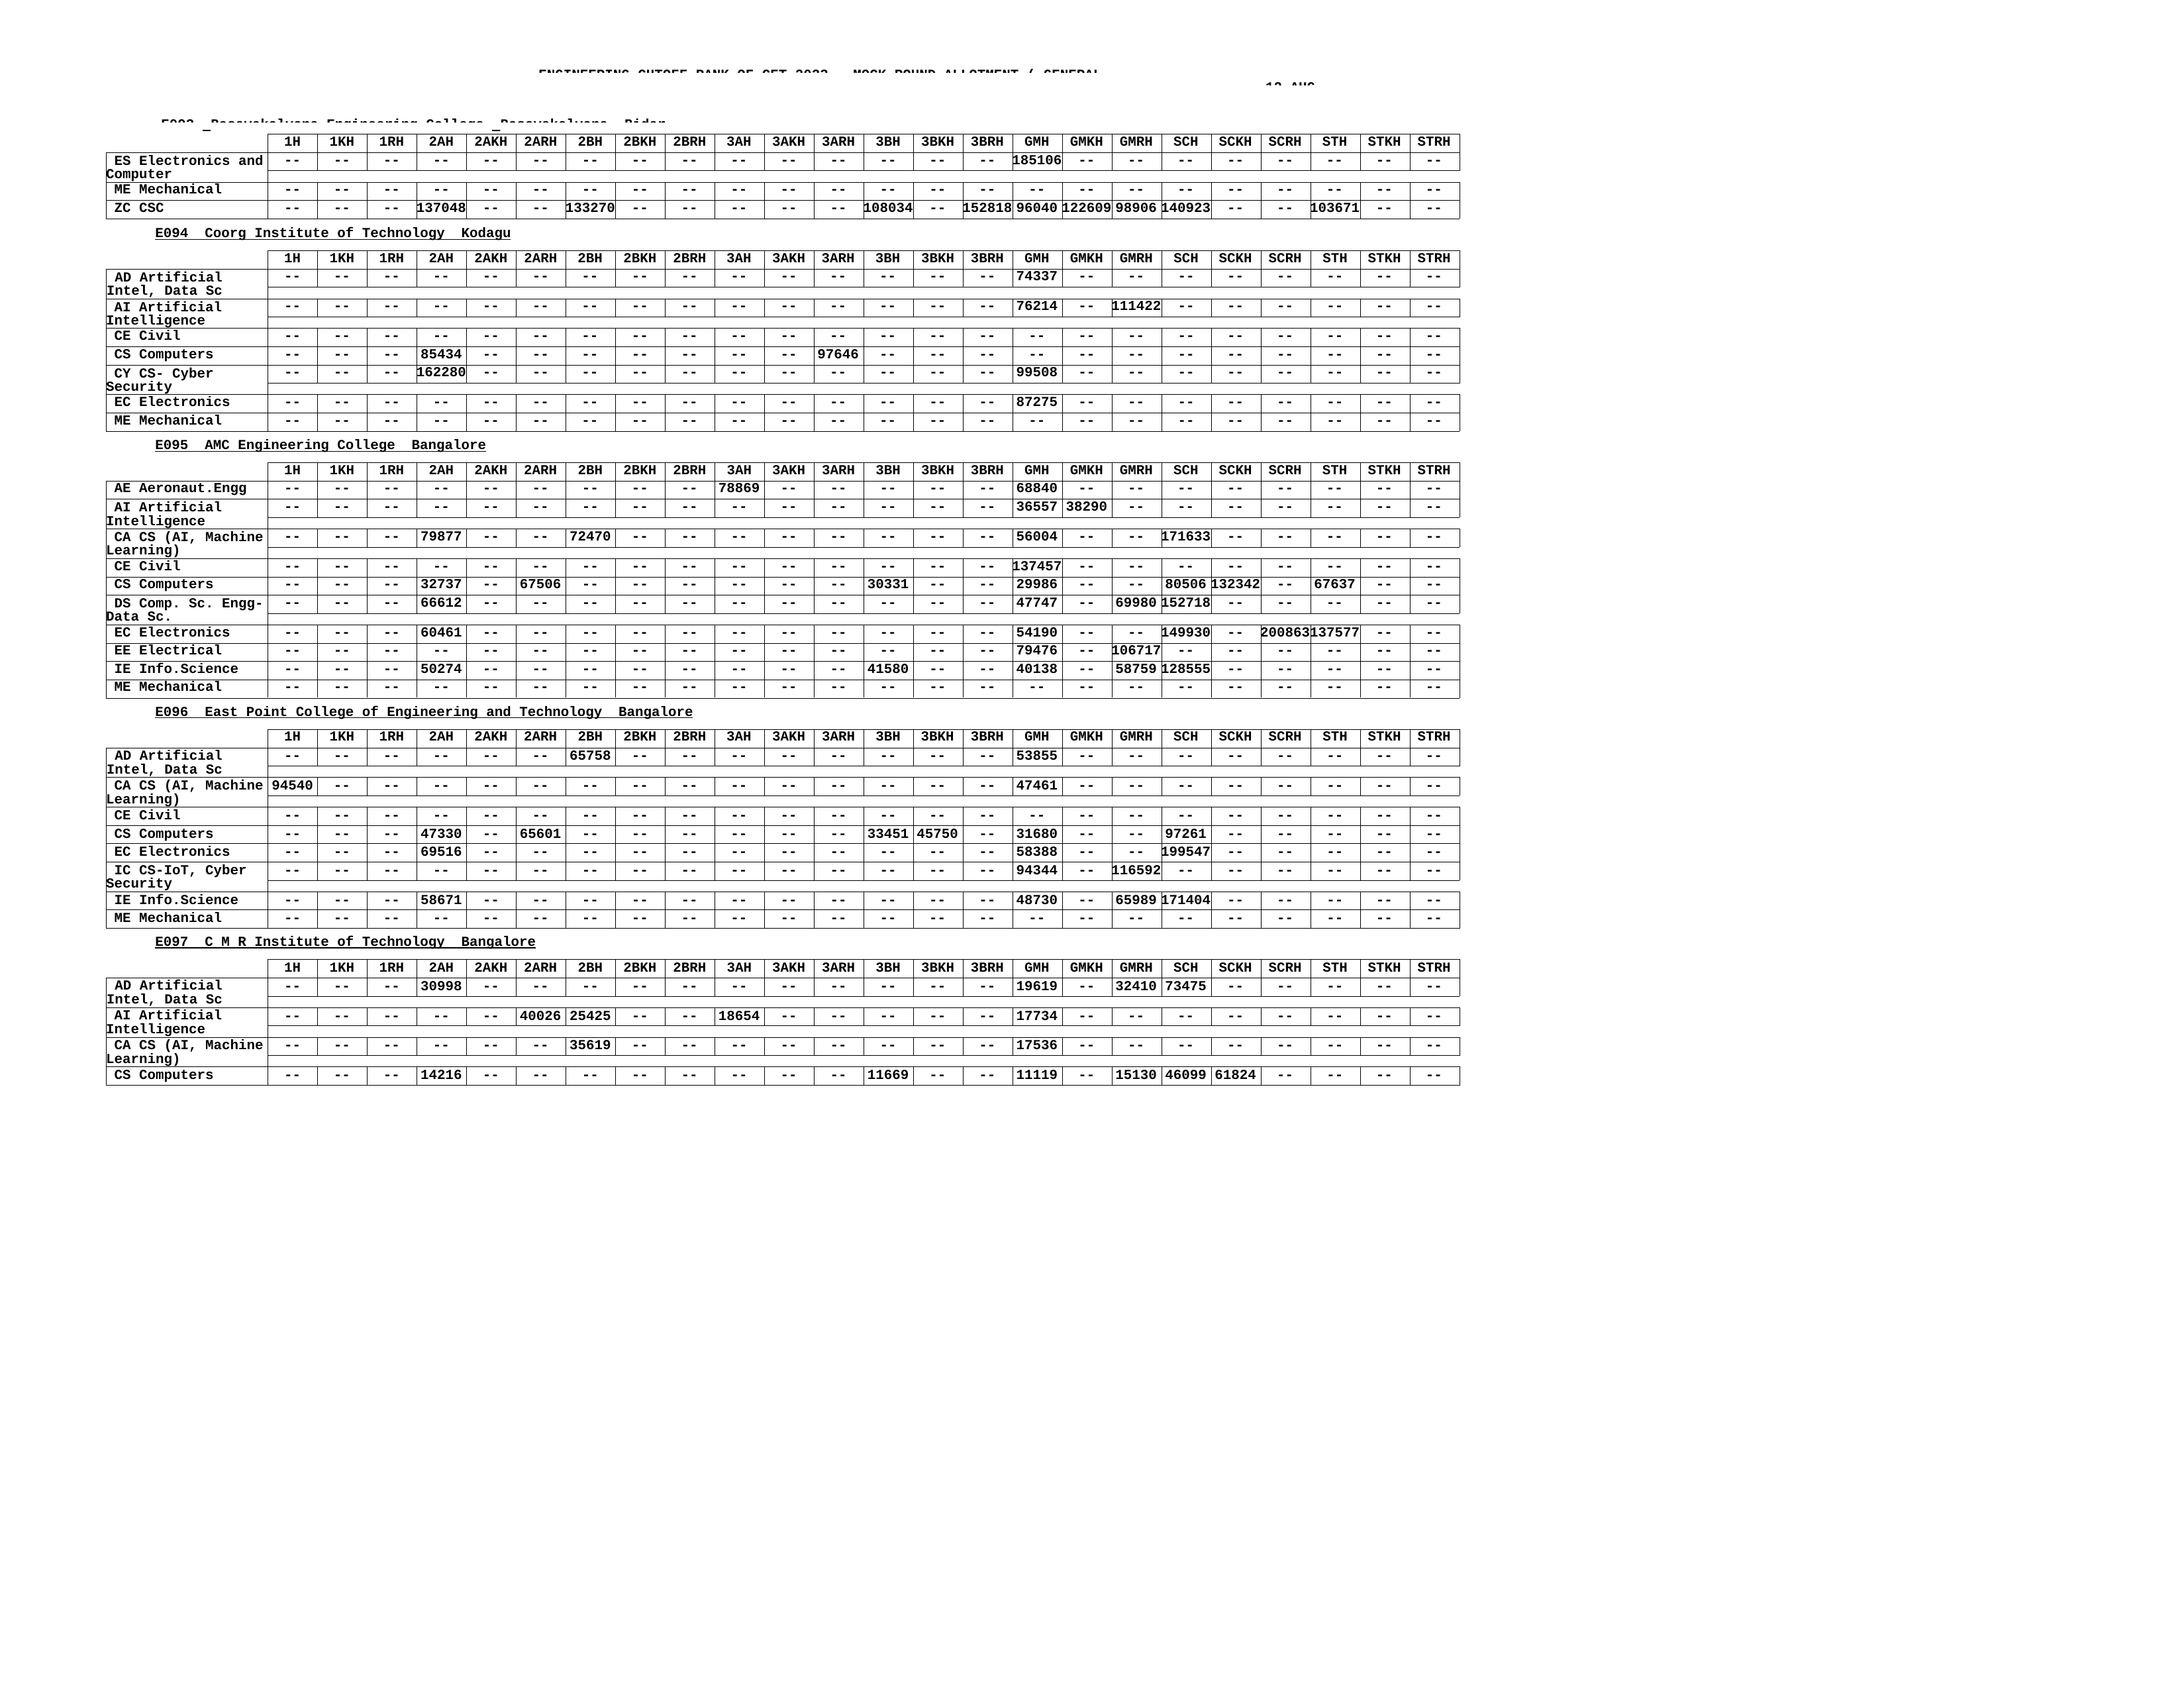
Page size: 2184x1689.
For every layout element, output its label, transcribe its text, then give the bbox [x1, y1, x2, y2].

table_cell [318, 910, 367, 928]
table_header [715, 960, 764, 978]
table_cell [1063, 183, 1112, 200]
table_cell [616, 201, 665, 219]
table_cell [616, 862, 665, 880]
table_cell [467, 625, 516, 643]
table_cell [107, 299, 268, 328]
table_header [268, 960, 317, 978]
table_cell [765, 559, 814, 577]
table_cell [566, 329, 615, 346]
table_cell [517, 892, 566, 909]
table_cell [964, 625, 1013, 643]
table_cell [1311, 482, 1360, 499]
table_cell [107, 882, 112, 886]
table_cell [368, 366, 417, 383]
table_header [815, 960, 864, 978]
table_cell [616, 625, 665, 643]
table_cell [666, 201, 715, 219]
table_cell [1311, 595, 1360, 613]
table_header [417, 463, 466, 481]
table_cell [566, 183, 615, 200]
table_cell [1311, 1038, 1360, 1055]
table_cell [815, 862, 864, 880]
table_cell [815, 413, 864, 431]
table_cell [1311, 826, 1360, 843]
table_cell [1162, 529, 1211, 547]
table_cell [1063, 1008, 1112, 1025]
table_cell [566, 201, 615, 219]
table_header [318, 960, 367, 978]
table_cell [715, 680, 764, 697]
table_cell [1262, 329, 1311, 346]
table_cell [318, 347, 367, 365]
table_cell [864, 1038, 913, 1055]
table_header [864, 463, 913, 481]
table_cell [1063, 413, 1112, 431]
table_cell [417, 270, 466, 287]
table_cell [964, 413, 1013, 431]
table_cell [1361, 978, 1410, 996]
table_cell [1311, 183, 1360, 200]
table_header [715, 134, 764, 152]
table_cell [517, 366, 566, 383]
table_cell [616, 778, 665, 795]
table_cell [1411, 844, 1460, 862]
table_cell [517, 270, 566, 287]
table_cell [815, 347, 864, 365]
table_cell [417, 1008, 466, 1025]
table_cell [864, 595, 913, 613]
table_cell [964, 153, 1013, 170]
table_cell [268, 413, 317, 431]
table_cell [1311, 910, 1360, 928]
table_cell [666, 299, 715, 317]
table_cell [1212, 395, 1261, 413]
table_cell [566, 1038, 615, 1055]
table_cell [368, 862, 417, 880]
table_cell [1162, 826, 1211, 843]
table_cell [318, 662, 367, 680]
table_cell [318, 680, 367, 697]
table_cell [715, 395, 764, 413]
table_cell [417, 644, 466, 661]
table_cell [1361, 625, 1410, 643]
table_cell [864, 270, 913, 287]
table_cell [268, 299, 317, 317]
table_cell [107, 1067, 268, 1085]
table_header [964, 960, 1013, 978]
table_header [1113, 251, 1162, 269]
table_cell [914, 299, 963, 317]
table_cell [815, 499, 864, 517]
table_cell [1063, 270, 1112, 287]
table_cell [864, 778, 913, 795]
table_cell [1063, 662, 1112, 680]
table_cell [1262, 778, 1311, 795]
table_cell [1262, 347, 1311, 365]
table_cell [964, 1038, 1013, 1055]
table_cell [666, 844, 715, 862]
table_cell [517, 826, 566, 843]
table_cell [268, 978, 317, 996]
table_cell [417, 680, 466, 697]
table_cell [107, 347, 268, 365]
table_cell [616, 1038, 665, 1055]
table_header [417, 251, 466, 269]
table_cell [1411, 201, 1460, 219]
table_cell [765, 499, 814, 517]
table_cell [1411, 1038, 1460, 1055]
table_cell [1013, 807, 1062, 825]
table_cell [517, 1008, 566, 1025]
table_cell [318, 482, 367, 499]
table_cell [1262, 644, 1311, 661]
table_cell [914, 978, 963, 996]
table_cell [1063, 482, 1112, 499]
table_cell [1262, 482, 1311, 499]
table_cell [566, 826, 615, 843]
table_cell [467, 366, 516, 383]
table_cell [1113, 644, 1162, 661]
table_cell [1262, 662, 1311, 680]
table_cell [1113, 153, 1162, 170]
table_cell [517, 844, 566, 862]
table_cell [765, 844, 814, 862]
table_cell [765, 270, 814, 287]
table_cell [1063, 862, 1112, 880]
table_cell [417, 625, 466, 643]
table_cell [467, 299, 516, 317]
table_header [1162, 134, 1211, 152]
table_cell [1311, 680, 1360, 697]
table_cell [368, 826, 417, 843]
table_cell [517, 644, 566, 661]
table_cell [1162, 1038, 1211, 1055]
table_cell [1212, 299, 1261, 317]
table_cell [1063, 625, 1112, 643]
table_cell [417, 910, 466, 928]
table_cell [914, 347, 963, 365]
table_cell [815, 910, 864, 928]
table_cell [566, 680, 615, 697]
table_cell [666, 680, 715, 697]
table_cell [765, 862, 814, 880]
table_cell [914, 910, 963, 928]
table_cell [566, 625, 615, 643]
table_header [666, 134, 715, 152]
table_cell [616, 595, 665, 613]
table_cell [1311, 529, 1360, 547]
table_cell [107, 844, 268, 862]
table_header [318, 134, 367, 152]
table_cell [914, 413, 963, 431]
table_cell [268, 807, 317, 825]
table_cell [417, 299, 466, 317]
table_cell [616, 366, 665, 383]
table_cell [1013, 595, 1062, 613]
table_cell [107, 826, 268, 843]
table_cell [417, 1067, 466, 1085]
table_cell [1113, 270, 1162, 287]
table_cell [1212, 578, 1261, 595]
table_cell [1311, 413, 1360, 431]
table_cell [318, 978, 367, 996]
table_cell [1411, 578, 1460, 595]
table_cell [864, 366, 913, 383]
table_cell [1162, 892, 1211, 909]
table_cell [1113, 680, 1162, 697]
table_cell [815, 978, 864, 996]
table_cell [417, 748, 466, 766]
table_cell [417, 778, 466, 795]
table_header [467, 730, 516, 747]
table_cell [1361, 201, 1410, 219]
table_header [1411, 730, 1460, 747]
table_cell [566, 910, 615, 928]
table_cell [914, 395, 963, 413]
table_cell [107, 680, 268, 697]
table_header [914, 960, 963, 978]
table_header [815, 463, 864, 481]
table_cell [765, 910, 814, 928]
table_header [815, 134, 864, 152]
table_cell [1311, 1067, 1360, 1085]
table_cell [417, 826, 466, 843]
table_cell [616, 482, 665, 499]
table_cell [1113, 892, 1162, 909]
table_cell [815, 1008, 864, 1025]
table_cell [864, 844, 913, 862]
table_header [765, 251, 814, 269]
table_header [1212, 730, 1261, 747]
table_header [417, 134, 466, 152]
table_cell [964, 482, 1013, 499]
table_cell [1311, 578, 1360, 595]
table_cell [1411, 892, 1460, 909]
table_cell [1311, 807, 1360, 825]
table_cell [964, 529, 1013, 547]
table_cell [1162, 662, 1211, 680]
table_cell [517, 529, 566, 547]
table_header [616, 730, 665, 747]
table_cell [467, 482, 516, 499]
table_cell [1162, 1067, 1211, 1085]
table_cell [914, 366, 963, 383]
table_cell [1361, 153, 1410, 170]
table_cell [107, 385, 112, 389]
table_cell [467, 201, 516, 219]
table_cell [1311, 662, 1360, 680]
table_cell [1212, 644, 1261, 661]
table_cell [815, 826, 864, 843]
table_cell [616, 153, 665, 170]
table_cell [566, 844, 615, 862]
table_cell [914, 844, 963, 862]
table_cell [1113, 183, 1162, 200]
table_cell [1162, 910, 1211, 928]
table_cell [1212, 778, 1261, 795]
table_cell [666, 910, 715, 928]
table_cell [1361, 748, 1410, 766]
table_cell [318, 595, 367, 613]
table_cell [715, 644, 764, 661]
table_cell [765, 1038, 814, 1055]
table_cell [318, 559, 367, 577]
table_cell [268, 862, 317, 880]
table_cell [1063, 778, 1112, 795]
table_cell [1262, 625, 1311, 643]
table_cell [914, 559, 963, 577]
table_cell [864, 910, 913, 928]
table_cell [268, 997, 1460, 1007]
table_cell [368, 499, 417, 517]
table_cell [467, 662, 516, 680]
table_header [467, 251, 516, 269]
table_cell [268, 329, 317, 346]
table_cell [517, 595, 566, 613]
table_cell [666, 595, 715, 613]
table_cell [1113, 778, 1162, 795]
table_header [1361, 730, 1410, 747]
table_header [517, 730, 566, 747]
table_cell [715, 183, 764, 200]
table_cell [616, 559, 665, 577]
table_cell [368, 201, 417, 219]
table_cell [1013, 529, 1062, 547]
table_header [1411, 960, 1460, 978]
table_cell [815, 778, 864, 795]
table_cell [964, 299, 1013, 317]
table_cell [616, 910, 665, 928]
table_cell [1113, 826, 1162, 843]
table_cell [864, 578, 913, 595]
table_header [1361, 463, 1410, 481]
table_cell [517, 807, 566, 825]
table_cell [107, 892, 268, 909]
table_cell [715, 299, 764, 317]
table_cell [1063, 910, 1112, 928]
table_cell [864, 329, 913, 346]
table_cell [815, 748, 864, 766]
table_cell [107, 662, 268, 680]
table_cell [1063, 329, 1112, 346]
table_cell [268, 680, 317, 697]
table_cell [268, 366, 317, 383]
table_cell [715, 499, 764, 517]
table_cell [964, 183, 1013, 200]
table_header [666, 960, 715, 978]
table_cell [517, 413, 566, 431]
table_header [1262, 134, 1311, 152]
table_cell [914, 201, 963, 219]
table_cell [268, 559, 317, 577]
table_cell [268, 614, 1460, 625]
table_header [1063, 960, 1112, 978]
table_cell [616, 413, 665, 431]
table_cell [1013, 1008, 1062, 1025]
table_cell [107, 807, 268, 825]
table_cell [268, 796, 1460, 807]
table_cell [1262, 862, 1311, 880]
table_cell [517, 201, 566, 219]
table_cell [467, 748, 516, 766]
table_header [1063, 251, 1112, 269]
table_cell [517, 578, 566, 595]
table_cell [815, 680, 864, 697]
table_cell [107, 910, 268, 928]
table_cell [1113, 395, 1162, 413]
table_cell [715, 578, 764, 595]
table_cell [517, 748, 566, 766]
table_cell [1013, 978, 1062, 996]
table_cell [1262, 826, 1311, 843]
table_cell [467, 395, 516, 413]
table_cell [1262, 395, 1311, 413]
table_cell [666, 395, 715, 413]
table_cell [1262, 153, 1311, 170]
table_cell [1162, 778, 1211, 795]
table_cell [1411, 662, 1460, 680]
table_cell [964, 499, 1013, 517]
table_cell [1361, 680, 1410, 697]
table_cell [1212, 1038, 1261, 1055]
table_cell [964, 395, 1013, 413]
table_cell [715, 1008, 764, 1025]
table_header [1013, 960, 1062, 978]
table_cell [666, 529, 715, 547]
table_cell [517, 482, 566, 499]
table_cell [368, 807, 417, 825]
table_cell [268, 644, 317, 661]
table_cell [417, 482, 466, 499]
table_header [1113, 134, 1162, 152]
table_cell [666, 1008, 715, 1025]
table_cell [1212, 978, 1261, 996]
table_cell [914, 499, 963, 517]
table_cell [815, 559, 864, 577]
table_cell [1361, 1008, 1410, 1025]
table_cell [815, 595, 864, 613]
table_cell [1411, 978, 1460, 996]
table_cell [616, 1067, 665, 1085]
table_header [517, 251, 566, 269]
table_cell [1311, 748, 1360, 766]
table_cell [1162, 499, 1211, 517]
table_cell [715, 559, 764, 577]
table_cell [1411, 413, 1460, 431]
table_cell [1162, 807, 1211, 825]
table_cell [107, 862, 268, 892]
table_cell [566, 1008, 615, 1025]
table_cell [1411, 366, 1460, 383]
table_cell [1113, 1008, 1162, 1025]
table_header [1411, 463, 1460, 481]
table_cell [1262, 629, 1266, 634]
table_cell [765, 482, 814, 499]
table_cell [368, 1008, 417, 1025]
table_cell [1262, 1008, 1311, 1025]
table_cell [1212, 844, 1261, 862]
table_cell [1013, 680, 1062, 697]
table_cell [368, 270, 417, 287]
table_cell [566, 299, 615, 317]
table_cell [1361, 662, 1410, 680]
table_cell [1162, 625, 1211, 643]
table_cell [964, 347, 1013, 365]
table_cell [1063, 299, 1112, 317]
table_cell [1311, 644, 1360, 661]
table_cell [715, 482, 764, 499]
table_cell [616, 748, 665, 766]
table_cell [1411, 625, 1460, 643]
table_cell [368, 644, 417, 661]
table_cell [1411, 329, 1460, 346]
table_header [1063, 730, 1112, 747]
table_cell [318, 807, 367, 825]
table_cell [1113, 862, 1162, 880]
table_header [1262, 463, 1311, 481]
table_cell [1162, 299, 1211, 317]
text E095 AMC Engineering College Bangalore [155, 438, 1863, 454]
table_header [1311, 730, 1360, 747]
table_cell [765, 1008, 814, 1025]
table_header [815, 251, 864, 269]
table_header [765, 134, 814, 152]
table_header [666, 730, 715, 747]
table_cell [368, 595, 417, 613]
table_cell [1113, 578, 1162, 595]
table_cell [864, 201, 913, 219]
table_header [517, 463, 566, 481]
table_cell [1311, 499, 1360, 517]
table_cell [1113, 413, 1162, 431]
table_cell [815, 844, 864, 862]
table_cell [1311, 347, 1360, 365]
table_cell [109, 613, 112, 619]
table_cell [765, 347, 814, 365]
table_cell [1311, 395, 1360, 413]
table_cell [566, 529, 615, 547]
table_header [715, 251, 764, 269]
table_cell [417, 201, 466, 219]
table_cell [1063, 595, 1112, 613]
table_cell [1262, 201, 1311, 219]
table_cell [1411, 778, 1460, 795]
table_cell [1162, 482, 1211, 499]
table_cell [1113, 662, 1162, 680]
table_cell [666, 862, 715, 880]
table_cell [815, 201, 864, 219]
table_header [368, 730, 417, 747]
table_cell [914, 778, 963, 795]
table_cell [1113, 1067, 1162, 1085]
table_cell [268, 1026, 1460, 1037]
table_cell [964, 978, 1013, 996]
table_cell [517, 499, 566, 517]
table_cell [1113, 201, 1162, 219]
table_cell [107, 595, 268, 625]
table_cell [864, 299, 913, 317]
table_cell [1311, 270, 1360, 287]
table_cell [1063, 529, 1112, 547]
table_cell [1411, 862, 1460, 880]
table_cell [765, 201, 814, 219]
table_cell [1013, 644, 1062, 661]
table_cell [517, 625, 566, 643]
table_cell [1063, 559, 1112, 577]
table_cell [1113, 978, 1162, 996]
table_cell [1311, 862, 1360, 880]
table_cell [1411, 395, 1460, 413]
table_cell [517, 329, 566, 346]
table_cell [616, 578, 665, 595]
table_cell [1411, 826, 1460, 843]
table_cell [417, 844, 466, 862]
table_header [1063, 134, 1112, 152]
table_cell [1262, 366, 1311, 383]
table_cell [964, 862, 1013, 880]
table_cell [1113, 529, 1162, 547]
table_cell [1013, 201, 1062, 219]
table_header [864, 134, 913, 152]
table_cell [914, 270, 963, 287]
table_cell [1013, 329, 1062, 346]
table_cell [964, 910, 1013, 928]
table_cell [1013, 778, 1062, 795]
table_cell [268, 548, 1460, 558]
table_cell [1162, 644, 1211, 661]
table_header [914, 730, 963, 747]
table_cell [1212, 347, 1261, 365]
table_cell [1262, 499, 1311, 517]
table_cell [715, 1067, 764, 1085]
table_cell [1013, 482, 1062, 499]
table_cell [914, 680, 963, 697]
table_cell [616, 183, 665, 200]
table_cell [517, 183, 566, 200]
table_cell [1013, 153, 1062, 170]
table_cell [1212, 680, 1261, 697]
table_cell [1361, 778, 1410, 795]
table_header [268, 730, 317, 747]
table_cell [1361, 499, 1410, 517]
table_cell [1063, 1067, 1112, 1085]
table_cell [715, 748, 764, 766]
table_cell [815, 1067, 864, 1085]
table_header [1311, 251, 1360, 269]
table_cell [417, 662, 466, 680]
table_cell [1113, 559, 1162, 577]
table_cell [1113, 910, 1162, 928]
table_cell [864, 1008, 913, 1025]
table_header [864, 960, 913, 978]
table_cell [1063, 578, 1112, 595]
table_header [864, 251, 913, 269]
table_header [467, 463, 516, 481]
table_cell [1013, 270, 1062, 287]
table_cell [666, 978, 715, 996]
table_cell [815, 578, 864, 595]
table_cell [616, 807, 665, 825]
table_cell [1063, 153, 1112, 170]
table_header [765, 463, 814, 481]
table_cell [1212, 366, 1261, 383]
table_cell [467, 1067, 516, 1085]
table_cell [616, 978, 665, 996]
text E094 Coorg Institute of Technology Kodagu [155, 226, 1863, 242]
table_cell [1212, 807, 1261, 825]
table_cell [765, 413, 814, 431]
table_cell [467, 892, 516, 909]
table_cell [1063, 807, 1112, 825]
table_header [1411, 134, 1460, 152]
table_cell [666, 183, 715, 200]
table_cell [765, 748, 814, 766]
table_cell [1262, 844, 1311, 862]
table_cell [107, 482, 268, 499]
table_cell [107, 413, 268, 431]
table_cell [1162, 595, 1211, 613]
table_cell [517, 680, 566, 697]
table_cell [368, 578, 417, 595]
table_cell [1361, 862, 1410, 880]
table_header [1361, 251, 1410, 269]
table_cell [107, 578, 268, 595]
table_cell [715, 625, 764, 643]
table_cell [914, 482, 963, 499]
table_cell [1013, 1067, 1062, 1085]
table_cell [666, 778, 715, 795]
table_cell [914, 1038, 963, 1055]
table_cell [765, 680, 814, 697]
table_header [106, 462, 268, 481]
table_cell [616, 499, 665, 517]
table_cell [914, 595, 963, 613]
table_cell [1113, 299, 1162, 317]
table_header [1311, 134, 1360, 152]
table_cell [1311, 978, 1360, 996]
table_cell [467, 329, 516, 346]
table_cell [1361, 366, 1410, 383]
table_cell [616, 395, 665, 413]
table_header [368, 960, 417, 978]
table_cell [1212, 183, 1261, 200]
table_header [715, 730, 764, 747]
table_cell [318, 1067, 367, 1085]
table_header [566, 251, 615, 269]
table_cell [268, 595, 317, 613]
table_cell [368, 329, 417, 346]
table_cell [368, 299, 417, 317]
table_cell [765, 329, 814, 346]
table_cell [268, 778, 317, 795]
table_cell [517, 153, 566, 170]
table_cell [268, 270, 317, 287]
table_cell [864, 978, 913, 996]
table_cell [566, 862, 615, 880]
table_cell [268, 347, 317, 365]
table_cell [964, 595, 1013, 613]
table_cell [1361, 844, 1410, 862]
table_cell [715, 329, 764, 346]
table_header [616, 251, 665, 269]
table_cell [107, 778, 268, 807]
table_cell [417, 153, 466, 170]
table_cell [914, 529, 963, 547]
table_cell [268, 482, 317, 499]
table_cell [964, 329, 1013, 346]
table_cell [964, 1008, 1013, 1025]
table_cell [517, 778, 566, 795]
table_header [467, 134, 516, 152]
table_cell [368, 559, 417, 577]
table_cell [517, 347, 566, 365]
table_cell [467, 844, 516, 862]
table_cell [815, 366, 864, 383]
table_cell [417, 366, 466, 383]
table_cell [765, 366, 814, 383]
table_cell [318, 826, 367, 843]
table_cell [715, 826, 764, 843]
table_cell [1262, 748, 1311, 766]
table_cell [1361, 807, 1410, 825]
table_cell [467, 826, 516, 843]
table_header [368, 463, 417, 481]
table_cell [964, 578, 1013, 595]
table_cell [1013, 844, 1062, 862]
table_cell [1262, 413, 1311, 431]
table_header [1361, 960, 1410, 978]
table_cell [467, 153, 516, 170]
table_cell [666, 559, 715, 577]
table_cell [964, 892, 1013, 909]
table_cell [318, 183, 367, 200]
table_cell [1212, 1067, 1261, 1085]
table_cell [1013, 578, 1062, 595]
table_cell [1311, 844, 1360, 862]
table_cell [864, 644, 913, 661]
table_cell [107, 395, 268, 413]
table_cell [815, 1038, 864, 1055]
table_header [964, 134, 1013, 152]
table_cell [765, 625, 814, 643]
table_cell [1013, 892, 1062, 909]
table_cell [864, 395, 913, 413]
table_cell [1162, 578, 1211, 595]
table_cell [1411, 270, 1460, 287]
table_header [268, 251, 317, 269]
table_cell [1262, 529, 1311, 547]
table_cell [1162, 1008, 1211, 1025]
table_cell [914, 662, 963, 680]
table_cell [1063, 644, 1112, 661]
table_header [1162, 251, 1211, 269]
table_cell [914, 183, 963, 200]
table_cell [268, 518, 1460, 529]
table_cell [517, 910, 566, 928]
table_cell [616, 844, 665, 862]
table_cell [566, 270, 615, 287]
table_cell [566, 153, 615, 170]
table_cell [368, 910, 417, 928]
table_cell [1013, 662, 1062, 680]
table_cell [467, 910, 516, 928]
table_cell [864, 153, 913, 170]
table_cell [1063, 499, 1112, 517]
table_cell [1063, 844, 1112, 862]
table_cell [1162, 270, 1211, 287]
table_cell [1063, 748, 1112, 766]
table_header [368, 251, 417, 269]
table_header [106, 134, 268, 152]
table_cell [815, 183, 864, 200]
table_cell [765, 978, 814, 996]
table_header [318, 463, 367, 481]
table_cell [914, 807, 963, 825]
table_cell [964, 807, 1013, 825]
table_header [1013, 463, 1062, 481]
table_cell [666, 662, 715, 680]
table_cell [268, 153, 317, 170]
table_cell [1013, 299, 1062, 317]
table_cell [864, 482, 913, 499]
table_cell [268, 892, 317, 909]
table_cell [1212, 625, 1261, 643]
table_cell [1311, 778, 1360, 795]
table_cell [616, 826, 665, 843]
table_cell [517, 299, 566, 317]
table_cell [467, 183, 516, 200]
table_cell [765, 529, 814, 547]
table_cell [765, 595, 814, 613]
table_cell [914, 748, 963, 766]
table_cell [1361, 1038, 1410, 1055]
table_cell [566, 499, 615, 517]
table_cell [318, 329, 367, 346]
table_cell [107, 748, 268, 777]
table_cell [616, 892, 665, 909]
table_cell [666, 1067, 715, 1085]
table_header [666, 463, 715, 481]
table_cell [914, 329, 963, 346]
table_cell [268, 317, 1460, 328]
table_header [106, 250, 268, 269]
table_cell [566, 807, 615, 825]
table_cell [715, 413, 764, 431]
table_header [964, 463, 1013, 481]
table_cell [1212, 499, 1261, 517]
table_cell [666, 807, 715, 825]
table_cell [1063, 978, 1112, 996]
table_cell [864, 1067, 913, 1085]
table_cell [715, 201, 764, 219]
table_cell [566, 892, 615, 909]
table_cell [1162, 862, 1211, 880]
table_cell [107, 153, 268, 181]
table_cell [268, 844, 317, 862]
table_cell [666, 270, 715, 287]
text E097 C M R Institute of Technology Bangalore [155, 935, 1863, 950]
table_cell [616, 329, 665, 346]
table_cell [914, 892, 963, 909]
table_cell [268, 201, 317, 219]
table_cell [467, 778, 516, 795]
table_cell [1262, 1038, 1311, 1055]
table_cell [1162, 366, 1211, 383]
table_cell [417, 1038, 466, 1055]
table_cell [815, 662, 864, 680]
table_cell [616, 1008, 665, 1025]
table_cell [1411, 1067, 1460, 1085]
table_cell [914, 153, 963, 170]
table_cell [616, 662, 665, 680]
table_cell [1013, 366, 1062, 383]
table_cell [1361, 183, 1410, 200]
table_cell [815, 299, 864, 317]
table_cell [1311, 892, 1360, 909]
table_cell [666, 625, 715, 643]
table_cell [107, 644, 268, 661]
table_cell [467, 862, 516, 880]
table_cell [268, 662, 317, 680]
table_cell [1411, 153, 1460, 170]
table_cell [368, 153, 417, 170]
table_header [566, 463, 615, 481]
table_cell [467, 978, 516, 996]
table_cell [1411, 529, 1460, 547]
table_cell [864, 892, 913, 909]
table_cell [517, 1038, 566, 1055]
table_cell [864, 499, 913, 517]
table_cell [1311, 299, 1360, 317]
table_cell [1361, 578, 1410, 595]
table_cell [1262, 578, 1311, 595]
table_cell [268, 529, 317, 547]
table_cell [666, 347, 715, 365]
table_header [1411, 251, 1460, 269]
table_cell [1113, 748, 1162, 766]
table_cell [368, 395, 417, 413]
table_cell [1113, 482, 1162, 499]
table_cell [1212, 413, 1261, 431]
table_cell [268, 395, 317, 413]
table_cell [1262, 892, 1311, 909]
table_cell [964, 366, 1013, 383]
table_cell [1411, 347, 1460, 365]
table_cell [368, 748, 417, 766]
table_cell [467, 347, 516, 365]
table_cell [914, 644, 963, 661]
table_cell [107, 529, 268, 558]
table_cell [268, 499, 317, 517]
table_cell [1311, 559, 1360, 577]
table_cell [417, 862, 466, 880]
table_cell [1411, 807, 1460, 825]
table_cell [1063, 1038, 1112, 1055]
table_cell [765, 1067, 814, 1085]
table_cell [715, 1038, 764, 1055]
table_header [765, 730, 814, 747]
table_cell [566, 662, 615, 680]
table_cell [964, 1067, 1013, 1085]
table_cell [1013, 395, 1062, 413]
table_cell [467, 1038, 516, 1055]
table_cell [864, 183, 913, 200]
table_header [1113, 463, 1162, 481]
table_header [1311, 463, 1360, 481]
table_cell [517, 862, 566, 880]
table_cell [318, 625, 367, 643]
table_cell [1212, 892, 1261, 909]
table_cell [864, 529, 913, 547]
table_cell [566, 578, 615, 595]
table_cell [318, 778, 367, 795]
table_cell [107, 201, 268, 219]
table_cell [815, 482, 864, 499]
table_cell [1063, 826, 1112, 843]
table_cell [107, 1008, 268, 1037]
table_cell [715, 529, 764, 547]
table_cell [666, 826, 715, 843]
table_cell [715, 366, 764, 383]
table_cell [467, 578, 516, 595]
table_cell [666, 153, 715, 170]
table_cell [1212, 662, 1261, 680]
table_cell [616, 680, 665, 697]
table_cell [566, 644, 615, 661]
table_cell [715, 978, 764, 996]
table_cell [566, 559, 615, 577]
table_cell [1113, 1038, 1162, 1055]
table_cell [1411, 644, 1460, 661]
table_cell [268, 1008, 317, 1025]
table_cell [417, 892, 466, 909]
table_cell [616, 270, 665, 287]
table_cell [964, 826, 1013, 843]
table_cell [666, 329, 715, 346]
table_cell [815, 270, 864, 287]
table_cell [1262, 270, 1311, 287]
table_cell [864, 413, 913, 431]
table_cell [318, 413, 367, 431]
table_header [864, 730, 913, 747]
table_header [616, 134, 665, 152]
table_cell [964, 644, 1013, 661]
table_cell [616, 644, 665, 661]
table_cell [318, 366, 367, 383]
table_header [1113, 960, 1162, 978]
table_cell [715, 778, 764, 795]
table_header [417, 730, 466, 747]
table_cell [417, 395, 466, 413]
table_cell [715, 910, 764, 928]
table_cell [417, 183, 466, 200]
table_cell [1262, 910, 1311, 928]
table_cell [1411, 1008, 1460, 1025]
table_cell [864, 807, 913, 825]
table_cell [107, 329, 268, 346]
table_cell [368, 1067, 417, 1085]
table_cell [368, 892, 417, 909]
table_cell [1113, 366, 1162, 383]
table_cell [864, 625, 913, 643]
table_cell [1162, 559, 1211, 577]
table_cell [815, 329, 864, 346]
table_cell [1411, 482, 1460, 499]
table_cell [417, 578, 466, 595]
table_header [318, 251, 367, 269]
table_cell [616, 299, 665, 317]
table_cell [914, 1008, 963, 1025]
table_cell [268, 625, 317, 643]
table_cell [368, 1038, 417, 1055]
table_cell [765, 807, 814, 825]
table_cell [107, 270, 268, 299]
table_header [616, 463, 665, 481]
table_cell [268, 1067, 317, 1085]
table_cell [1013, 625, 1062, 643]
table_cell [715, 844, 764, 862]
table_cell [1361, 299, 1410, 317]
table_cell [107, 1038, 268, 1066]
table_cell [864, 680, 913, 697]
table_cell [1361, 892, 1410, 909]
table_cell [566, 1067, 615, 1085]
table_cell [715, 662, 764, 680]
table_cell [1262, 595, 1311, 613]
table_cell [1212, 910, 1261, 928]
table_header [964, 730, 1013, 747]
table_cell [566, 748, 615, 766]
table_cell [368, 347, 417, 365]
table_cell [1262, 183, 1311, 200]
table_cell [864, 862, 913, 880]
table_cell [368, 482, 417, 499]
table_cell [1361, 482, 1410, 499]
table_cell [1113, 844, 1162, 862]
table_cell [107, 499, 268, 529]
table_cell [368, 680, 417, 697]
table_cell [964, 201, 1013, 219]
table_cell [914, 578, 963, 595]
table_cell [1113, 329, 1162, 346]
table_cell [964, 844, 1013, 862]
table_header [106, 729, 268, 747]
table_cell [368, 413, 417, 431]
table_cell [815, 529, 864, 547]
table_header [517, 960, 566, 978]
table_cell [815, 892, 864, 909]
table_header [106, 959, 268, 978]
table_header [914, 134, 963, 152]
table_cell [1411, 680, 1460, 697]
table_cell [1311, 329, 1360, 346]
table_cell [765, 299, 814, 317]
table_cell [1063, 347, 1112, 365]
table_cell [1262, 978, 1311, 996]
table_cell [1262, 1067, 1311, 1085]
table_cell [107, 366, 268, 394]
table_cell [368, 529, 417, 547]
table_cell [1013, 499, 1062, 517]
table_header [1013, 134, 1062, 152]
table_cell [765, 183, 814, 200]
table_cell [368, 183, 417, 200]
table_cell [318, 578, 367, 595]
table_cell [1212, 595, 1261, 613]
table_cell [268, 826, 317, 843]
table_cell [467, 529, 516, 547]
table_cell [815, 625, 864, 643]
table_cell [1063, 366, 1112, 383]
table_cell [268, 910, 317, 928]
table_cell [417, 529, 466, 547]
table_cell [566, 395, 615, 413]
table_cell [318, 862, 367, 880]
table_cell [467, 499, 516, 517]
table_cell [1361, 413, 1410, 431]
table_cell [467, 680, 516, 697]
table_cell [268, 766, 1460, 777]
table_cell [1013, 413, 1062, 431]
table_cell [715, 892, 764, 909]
text E096 East Point College of Engineering and Technology Bangalore [155, 704, 1863, 720]
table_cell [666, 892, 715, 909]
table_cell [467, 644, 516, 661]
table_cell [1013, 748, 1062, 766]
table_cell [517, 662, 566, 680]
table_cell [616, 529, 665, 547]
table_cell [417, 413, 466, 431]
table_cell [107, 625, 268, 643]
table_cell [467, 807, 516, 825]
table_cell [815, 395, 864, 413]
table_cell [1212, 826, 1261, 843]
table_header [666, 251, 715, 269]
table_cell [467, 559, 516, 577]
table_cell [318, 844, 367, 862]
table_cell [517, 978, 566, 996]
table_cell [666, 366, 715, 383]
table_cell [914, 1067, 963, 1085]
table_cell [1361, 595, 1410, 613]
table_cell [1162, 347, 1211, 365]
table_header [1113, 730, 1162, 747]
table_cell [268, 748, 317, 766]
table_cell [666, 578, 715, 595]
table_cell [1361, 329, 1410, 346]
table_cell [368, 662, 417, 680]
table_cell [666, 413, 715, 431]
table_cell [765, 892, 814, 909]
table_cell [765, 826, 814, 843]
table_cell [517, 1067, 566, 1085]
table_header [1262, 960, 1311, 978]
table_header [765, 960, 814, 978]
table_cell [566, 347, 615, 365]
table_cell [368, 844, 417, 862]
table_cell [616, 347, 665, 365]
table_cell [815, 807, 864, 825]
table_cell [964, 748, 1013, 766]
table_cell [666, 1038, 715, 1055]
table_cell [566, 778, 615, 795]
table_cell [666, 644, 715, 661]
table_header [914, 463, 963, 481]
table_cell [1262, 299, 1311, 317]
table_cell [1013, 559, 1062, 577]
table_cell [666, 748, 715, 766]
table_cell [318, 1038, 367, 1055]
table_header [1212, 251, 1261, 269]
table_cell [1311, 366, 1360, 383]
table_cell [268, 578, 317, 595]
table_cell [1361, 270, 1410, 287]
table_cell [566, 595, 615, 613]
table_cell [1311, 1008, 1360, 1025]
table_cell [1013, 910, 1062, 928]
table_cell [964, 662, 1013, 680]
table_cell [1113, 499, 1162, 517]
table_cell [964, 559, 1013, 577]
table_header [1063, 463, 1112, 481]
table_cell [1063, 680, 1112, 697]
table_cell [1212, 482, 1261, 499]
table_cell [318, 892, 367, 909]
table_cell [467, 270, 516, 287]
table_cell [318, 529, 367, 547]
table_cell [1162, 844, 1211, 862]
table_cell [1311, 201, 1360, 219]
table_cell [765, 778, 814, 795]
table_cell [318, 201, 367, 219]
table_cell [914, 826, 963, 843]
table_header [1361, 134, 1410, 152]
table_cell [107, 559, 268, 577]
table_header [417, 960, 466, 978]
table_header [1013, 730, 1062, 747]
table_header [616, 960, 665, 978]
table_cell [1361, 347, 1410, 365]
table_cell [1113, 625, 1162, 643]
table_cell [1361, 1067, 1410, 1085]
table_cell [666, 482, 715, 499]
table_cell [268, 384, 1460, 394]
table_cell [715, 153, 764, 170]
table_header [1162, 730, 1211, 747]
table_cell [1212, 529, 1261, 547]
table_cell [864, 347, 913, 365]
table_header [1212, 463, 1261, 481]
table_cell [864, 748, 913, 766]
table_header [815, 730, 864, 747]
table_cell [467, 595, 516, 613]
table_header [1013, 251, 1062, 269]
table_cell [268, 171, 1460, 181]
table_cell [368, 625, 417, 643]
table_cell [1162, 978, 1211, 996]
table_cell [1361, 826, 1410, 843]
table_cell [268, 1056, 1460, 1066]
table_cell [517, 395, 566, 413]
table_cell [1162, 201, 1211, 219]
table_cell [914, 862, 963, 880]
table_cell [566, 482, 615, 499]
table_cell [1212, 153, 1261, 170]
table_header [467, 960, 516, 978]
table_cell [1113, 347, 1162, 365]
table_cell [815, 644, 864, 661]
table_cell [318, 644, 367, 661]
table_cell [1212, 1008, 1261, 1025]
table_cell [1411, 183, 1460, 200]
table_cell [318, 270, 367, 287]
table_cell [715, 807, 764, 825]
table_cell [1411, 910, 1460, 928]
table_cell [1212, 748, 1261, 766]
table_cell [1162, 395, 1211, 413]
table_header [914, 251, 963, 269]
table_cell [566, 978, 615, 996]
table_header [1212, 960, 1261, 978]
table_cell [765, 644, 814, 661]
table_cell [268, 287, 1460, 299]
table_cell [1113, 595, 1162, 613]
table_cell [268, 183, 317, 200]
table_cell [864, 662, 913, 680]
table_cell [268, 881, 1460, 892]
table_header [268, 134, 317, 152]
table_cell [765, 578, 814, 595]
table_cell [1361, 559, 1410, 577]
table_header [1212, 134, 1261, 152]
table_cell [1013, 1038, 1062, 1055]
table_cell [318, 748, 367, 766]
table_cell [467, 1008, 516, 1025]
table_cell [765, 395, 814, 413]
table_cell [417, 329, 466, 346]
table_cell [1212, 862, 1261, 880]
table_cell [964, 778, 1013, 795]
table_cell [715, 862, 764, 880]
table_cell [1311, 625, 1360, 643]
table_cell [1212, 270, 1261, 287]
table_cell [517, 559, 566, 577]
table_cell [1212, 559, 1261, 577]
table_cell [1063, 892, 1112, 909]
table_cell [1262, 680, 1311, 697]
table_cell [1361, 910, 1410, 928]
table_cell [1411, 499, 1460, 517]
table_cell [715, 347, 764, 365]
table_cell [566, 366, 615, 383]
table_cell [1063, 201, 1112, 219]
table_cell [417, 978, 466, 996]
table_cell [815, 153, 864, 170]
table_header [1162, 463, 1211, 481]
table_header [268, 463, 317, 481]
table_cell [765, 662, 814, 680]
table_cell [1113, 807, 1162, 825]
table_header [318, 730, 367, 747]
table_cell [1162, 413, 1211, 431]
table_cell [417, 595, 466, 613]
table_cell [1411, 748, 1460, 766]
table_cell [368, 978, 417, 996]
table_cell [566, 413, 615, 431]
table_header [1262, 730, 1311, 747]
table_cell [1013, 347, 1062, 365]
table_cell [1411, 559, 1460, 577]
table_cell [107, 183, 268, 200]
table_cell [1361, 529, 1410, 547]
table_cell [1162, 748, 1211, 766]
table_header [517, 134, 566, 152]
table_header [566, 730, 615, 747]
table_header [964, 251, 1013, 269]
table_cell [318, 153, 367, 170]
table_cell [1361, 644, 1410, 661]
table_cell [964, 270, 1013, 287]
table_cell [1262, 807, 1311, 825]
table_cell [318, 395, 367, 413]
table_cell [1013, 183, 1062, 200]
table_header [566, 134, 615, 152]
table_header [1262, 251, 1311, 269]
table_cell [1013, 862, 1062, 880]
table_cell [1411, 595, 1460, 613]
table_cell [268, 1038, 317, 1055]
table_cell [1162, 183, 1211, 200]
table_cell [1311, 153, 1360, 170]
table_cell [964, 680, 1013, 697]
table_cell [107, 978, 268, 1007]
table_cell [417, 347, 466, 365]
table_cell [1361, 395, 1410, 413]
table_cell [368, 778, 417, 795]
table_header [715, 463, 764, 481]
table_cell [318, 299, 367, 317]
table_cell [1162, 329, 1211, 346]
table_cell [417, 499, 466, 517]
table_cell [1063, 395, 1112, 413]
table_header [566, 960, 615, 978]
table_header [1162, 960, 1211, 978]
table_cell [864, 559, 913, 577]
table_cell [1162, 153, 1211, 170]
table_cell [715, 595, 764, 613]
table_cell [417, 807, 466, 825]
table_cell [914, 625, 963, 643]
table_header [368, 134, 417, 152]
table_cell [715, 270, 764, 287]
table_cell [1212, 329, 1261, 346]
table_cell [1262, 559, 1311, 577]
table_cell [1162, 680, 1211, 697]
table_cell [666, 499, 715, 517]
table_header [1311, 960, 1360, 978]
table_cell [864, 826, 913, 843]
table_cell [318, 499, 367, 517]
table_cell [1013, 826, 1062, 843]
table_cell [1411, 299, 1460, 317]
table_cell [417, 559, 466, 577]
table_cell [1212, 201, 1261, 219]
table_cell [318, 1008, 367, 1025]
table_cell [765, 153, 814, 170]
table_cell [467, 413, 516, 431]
